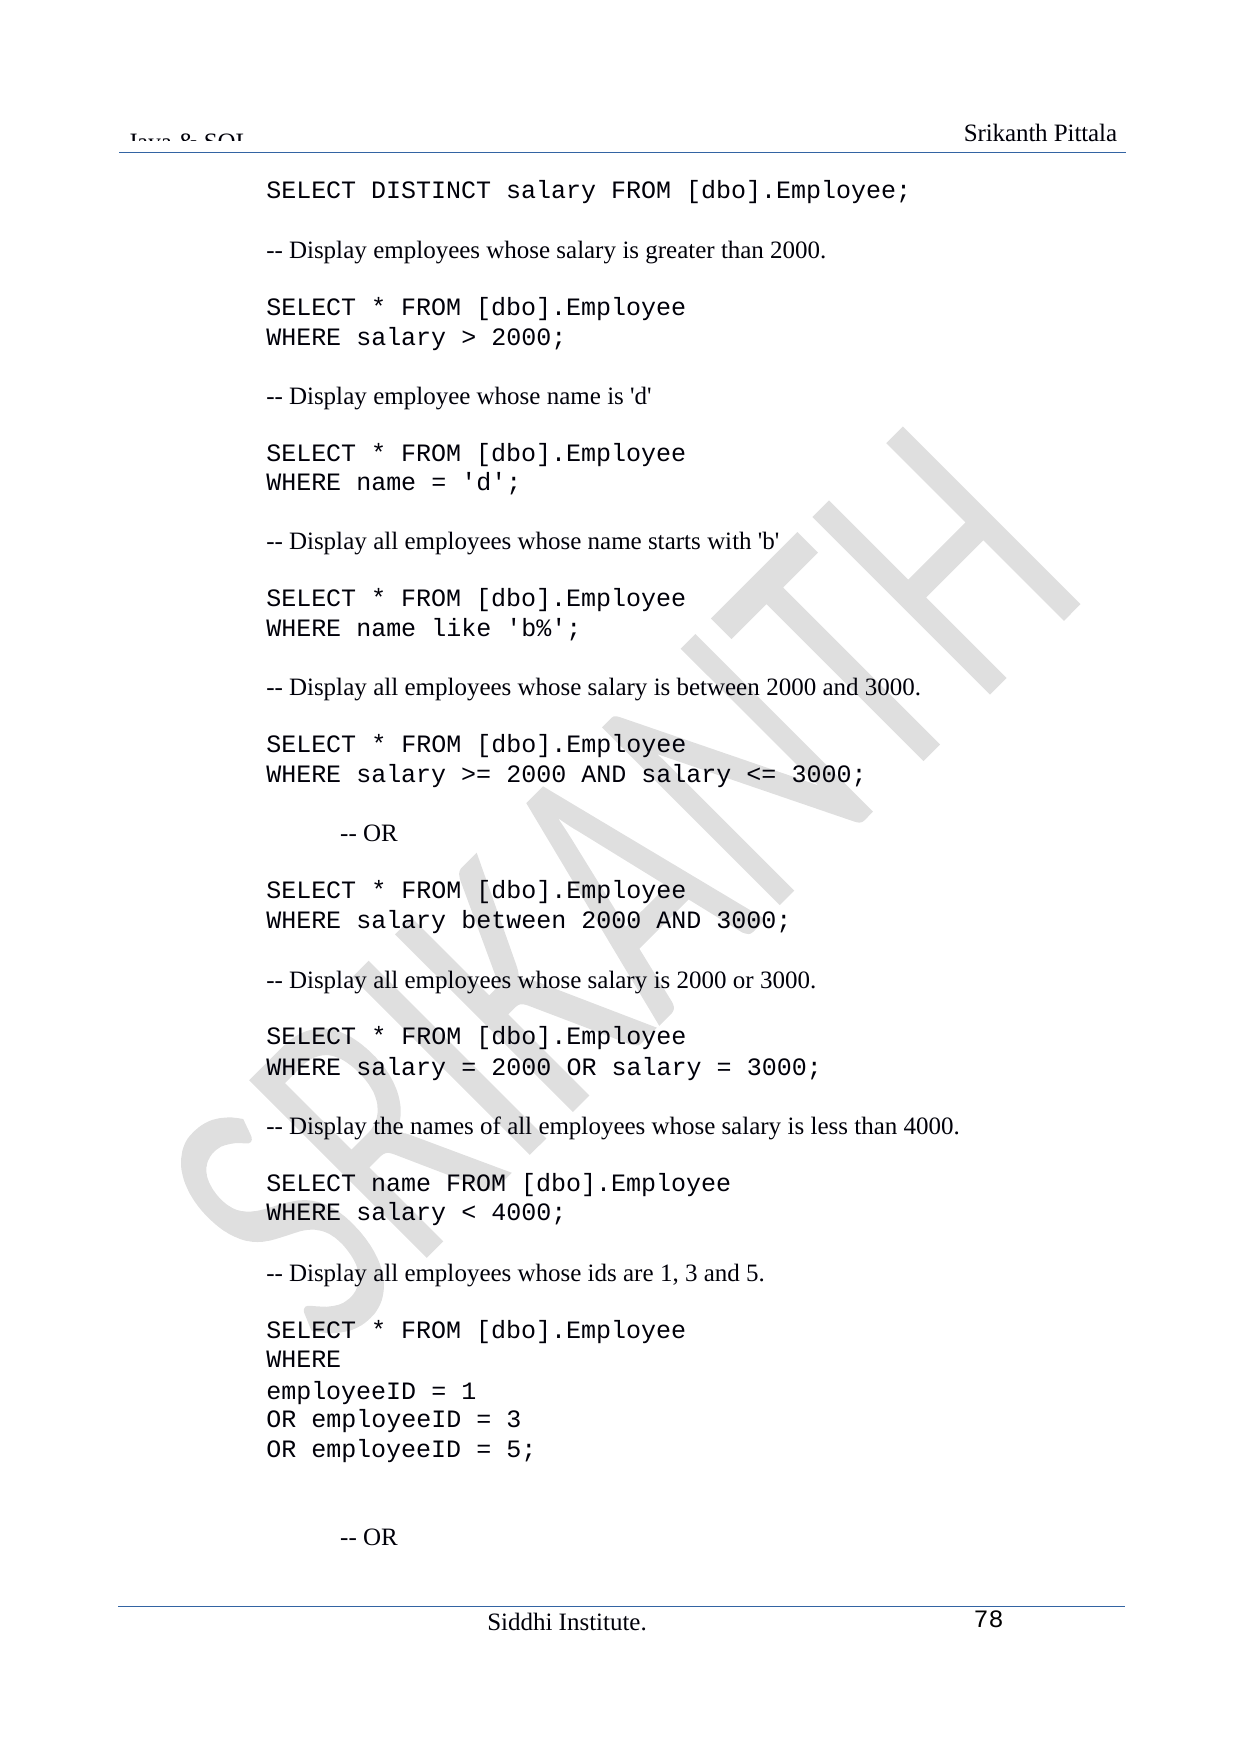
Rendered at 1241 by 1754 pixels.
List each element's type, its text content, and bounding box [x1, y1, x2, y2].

text SELECT * FROM [dbo].Employee WHERE name = 'd'; [266, 440, 689, 498]
text -- Display all employees whose name starts with 'b' [266, 526, 1134, 555]
text SELECT * FROM [dbo].Employee WHERE name like 'b%'; [266, 586, 689, 644]
text SELECT * FROM [dbo].Employee WHERE [266, 1317, 689, 1375]
text -- OR [340, 1522, 1134, 1551]
text -- Display the names of all employees whose salary is less than 4000. [266, 1111, 1134, 1140]
text -- Display all employees whose salary is between 2000 and 3000. [266, 672, 1134, 701]
text WHERE salary = 2000 OR salary = 3000; [266, 1054, 1134, 1082]
text SELECT name FROM [dbo].Employee WHERE salary < 4000; [266, 1170, 734, 1228]
text SELECT * FROM [dbo].Employee WHERE salary > 2000; [266, 294, 689, 352]
text SELECT DISTINCT salary FROM [dbo].Employee; [266, 178, 1134, 206]
text employeeID = 1 [266, 1377, 1134, 1405]
text WHERE salary >= 2000 AND salary <= 3000; [266, 761, 1134, 790]
text -- Display employees whose salary is greater than 2000. [266, 235, 1134, 264]
text -- Display all employees whose salary is 2000 or 3000. [266, 965, 1134, 993]
text OR employeeID = 3 OR employeeID = 5; [266, 1407, 538, 1465]
text -- Display employee whose name is 'd' [266, 381, 1134, 409]
text -- OR [340, 818, 1134, 847]
text SELECT * FROM [dbo].Employee [266, 731, 1134, 760]
text SELECT * FROM [dbo].Employee [266, 878, 1134, 906]
text WHERE salary between 2000 AND 3000; [266, 908, 1134, 936]
text SELECT * FROM [dbo].Employee [266, 1024, 1134, 1052]
text -- Display all employees whose ids are 1, 3 and 5. [266, 1258, 1134, 1287]
